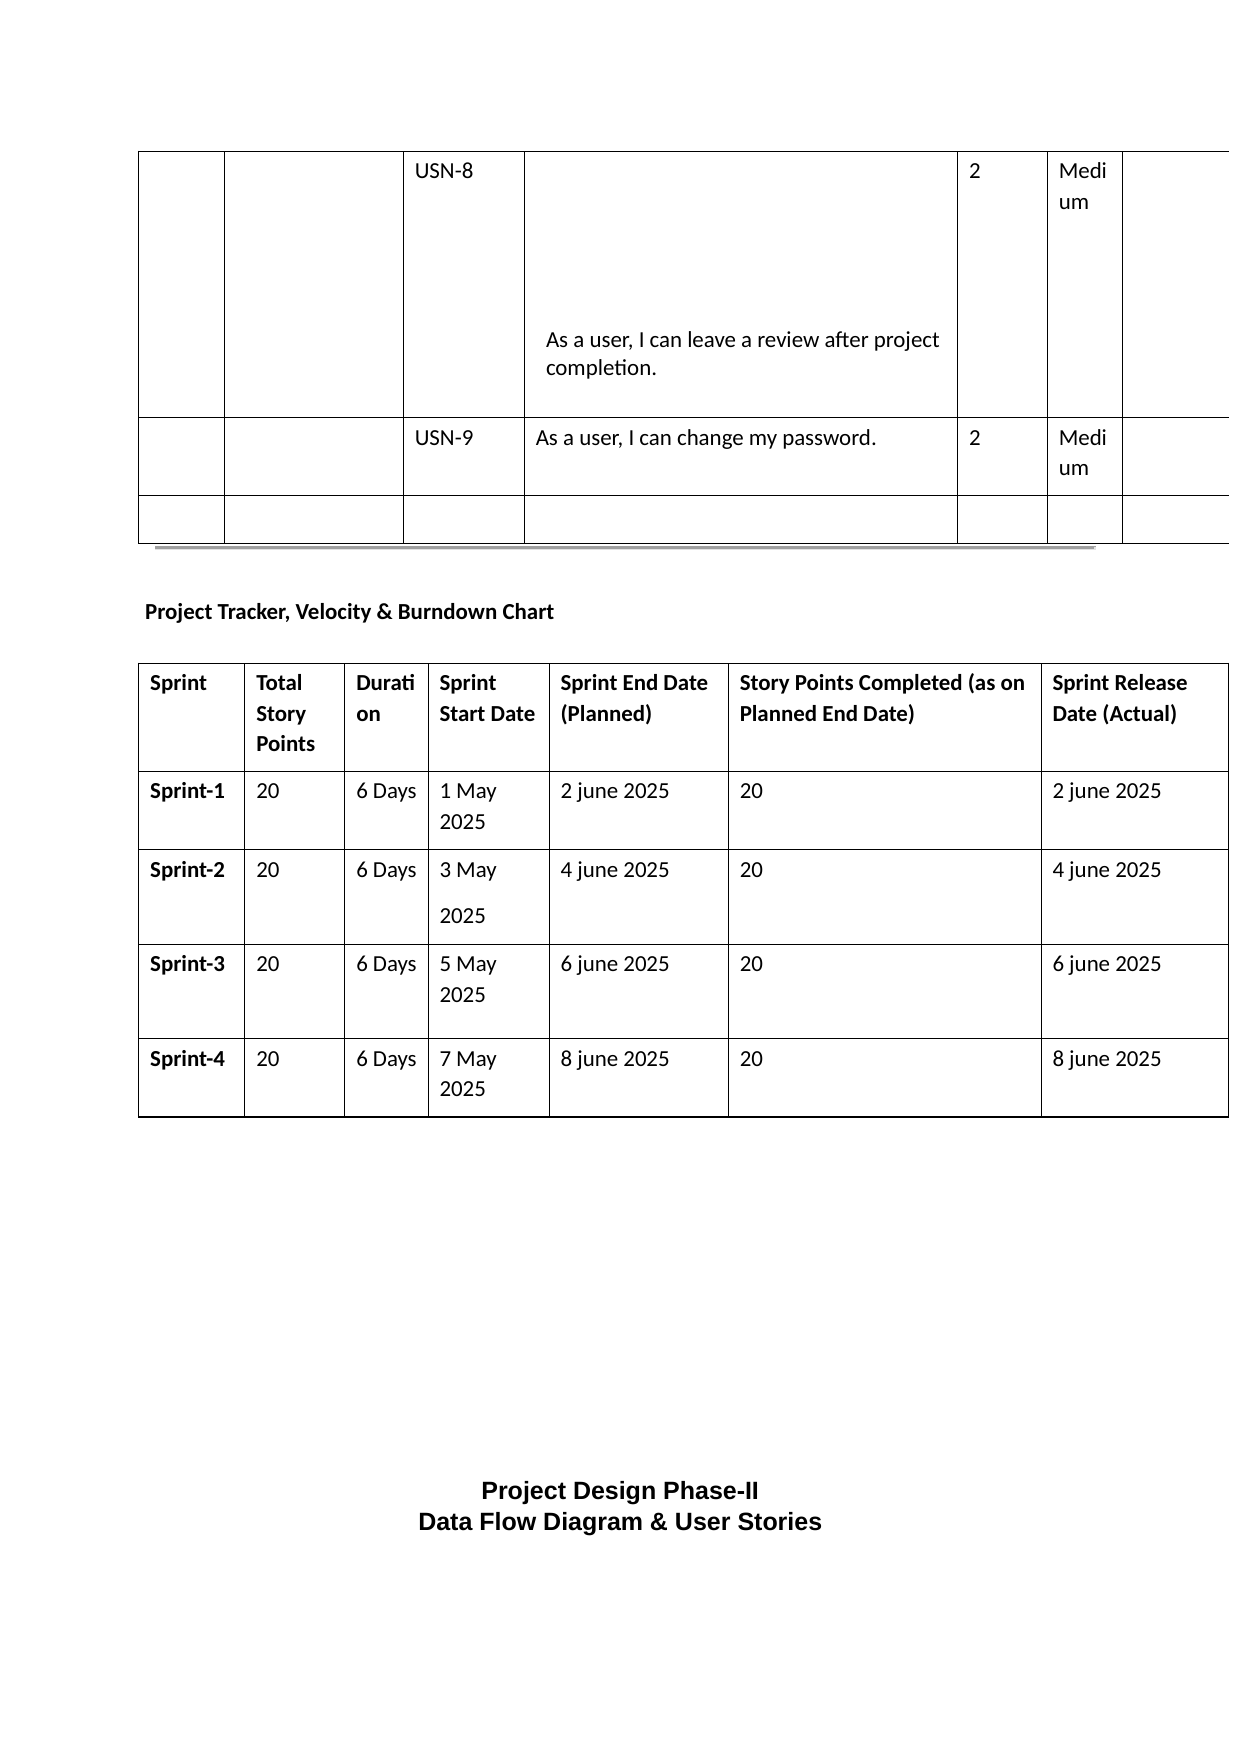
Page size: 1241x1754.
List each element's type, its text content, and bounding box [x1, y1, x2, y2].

table_cell [1048, 496, 1122, 543]
text Project Design Phase-II [145, 1476, 1095, 1505]
table_cell 2 june 2025 [1042, 772, 1228, 849]
table_cell 5 May 2025 [429, 945, 549, 1038]
text Project Tracker, Velocity & Burndown Chart [145, 597, 1234, 625]
table_header [1123, 152, 1228, 417]
table_cell 6 Days [345, 772, 428, 849]
table_cell [225, 496, 403, 543]
table_cell 6 Days [345, 850, 428, 943]
table_cell 7 May 2025 [429, 1039, 549, 1116]
table_cell 20 [245, 1039, 344, 1116]
table_cell USN-9 [404, 418, 524, 495]
table_header [139, 152, 224, 417]
table_cell 6 june 2025 [550, 945, 728, 1038]
table_header Sprint End Date (Planned) [550, 664, 728, 771]
table_cell 6 Days [345, 945, 428, 1038]
table_cell 4 june 2025 [1042, 850, 1228, 943]
table_cell [139, 418, 224, 495]
text Data Flow Diagram & User Stories [145, 1507, 1095, 1536]
table_header Sprint Release Date (Actual) [1042, 664, 1228, 771]
table_cell Sprint-3 [139, 945, 244, 1038]
table_cell 3 May 2025 [429, 850, 549, 943]
table_cell 2 june 2025 [550, 772, 728, 849]
table_cell 20 [245, 850, 344, 943]
table_header Durati on [345, 664, 428, 771]
table_cell Sprint-1 [139, 772, 244, 849]
table_header USN-8 [404, 152, 524, 417]
table_cell [1123, 496, 1228, 543]
table_cell 4 june 2025 [550, 850, 728, 943]
table_header Medi um [1048, 152, 1122, 417]
table_cell [958, 496, 1047, 543]
table_cell 20 [245, 772, 344, 849]
table_cell [139, 496, 224, 543]
table_header As a user, I can leave a review after project completion. [525, 152, 957, 417]
table_cell 20 [729, 1039, 1041, 1116]
table_cell 1 May 2025 [429, 772, 549, 849]
table_header Total Story Points [245, 664, 344, 771]
table_header Sprint Start Date [429, 664, 549, 771]
table_cell 20 [729, 772, 1041, 849]
table_header 2 [958, 152, 1047, 417]
table_cell Sprint-2 [139, 850, 244, 943]
table_cell 8 june 2025 [1042, 1039, 1228, 1116]
table_cell [225, 418, 403, 495]
table_cell 6 june 2025 [1042, 945, 1228, 1038]
table_cell 6 Days [345, 1039, 428, 1116]
table_cell Medi um [1048, 418, 1122, 495]
table_cell [525, 496, 957, 543]
table_cell As a user, I can change my password. [525, 418, 957, 495]
table_header [225, 152, 403, 417]
table_header Sprint [139, 664, 244, 771]
table_cell 20 [729, 850, 1041, 943]
table_cell [404, 496, 524, 543]
table_cell 8 june 2025 [550, 1039, 728, 1116]
table_cell 20 [729, 945, 1041, 1038]
table_cell Sprint-4 [139, 1039, 244, 1116]
table_header Story Points Completed (as on Planned End Date) [729, 664, 1041, 771]
table_cell [1123, 418, 1228, 495]
table_cell 20 [245, 945, 344, 1038]
table_cell 2 [958, 418, 1047, 495]
